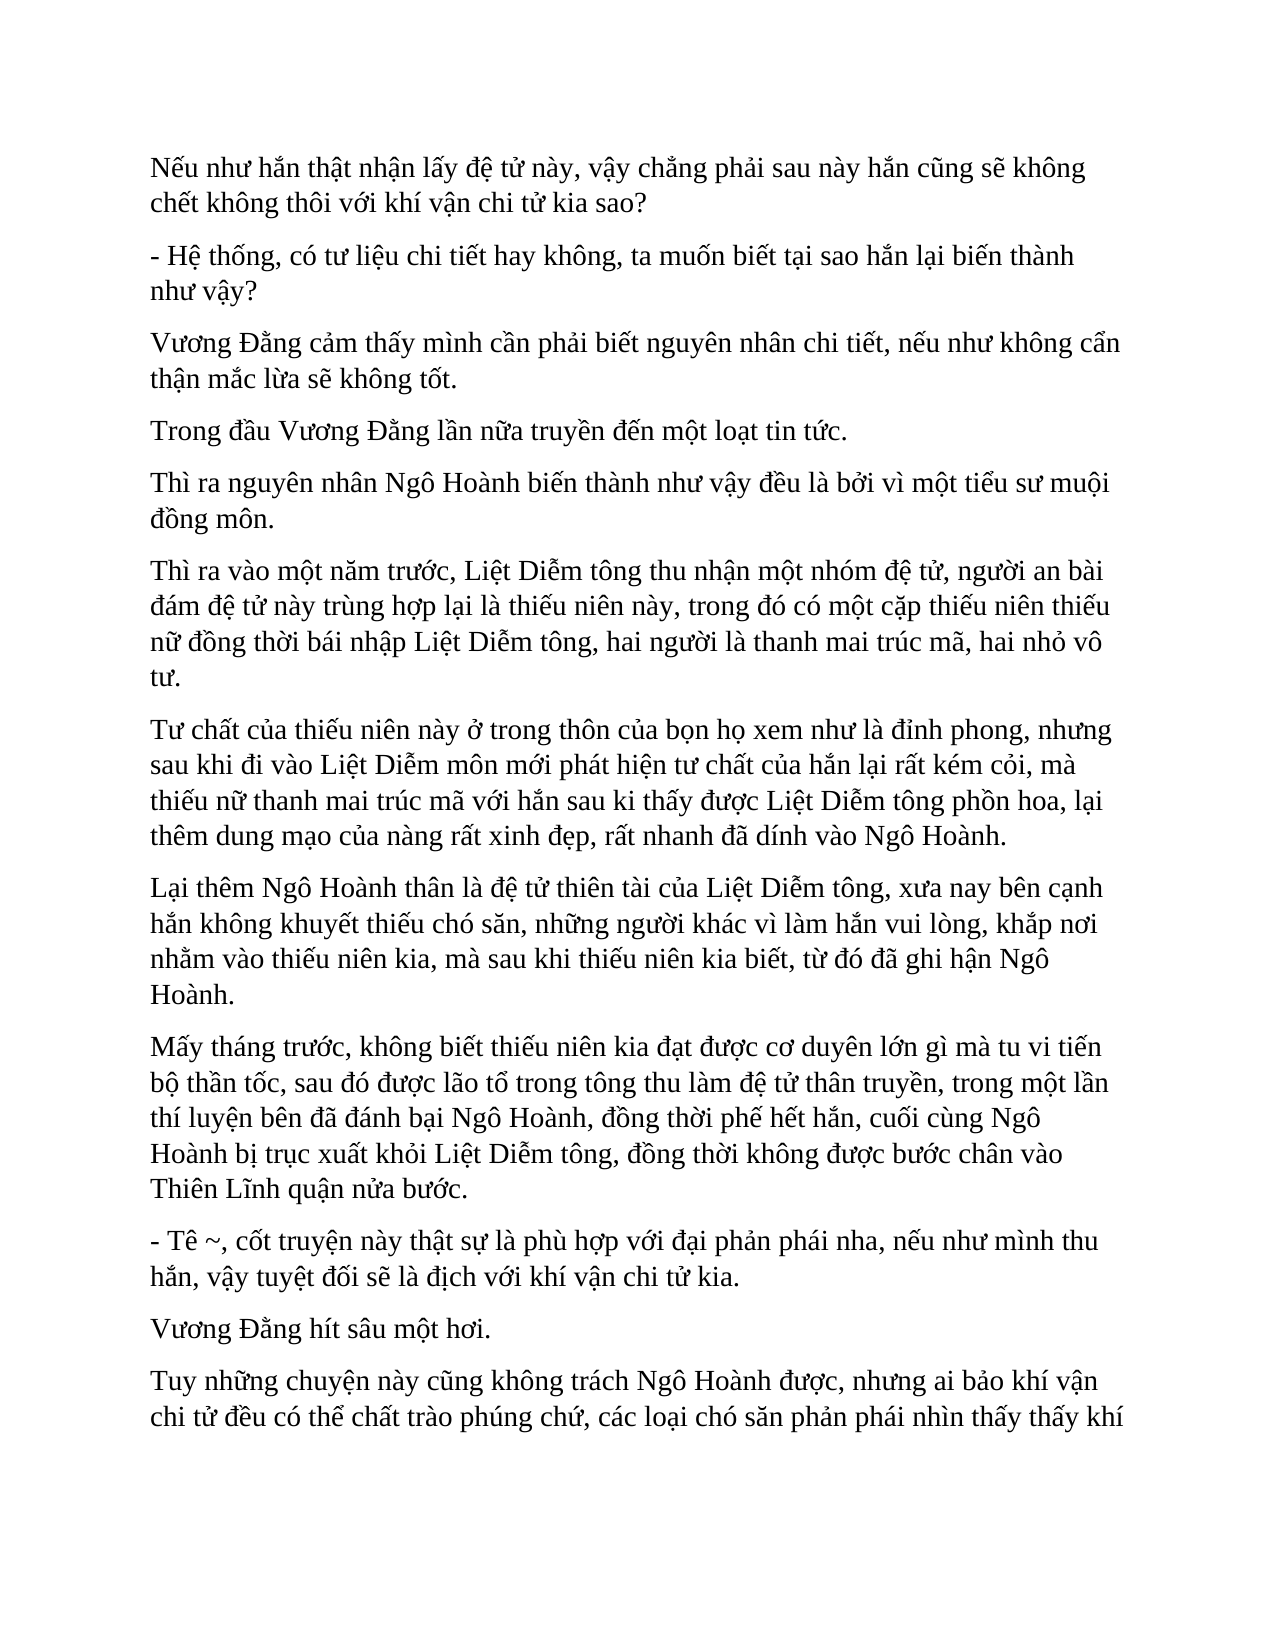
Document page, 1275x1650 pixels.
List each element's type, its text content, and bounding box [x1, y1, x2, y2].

text Lại thêm Ngô Hoành thân là đệ tử thiên tài của Liệt Diễm tông, xưa nay bên cạnh hắn không khuyết thiếu chó săn, những người khác vì làm hắn vui lòng, khắp nơi nhằm vào thiếu niên kia, mà sau khi thiếu niên kia biết, từ đó đã ghi hận Ngô Hoành. [150, 871, 1125, 1011]
text Thì ra nguyên nhân Ngô Hoành biến thành như vậy đều là bởi vì một tiểu sư muội đồng môn. [150, 465, 1125, 534]
text Vương Đằng cảm thấy mình cần phải biết nguyên nhân chi tiết, nếu như không cẩn thận mắc lừa sẽ không tốt. [150, 325, 1125, 394]
text Mấy tháng trước, không biết thiếu niên kia đạt được cơ duyên lớn gì mà tu vi tiến bộ thần tốc, sau đó được lão tổ trong tông thu làm đệ tử thân truyền, trong một lần thí luyện bên đã đánh bại Ngô Hoành, đồng thời phế hết hắn, cuối cùng Ngô Hoành bị trục xuất khỏi Liệt Diễm tông, đồng thời không được bước chân vào Thiên Lĩnh quận nửa bước. [150, 1029, 1125, 1205]
text Nếu như hắn thật nhận lấy đệ tử này, vậy chẳng phải sau này hắn cũng sẽ không chết không thôi với khí vận chi tử kia sao? [150, 150, 1125, 219]
text Tư chất của thiếu niên này ở trong thôn của bọn họ xem như là đỉnh phong, nhưng sau khi đi vào Liệt Diễm môn mới phát hiện tư chất của hắn lại rất kém cỏi, mà thiếu nữ thanh mai trúc mã với hắn sau ki thấy được Liệt Diễm tông phồn hoa, lại thêm dung mạo của nàng rất xinh đẹp, rất nhanh đã dính vào Ngô Hoành. [150, 712, 1125, 852]
text Trong đầu Vương Đằng lần nữa truyền đến một loạt tin tức. [150, 413, 1125, 447]
text Vương Đằng hít sâu một hơi. [150, 1311, 1125, 1345]
text - Hệ thống, có tư liệu chi tiết hay không, ta muốn biết tại sao hắn lại biến thành như vậy? [150, 238, 1125, 307]
text Thì ra vào một năm trước, Liệt Diễm tông thu nhận một nhóm đệ tử, người an bài đám đệ tử này trùng hợp lại là thiếu niên này, trong đó có một cặp thiếu niên thiếu nữ đồng thời bái nhập Liệt Diễm tông, hai người là thanh mai trúc mã, hai nhỏ vô tư. [150, 553, 1125, 693]
text - Tê ~, cốt truyện này thật sự là phù hợp với đại phản phái nha, nếu như mình thu hắn, vậy tuyệt đối sẽ là địch với khí vận chi tử kia. [150, 1223, 1125, 1293]
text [150, 1363, 1125, 1432]
